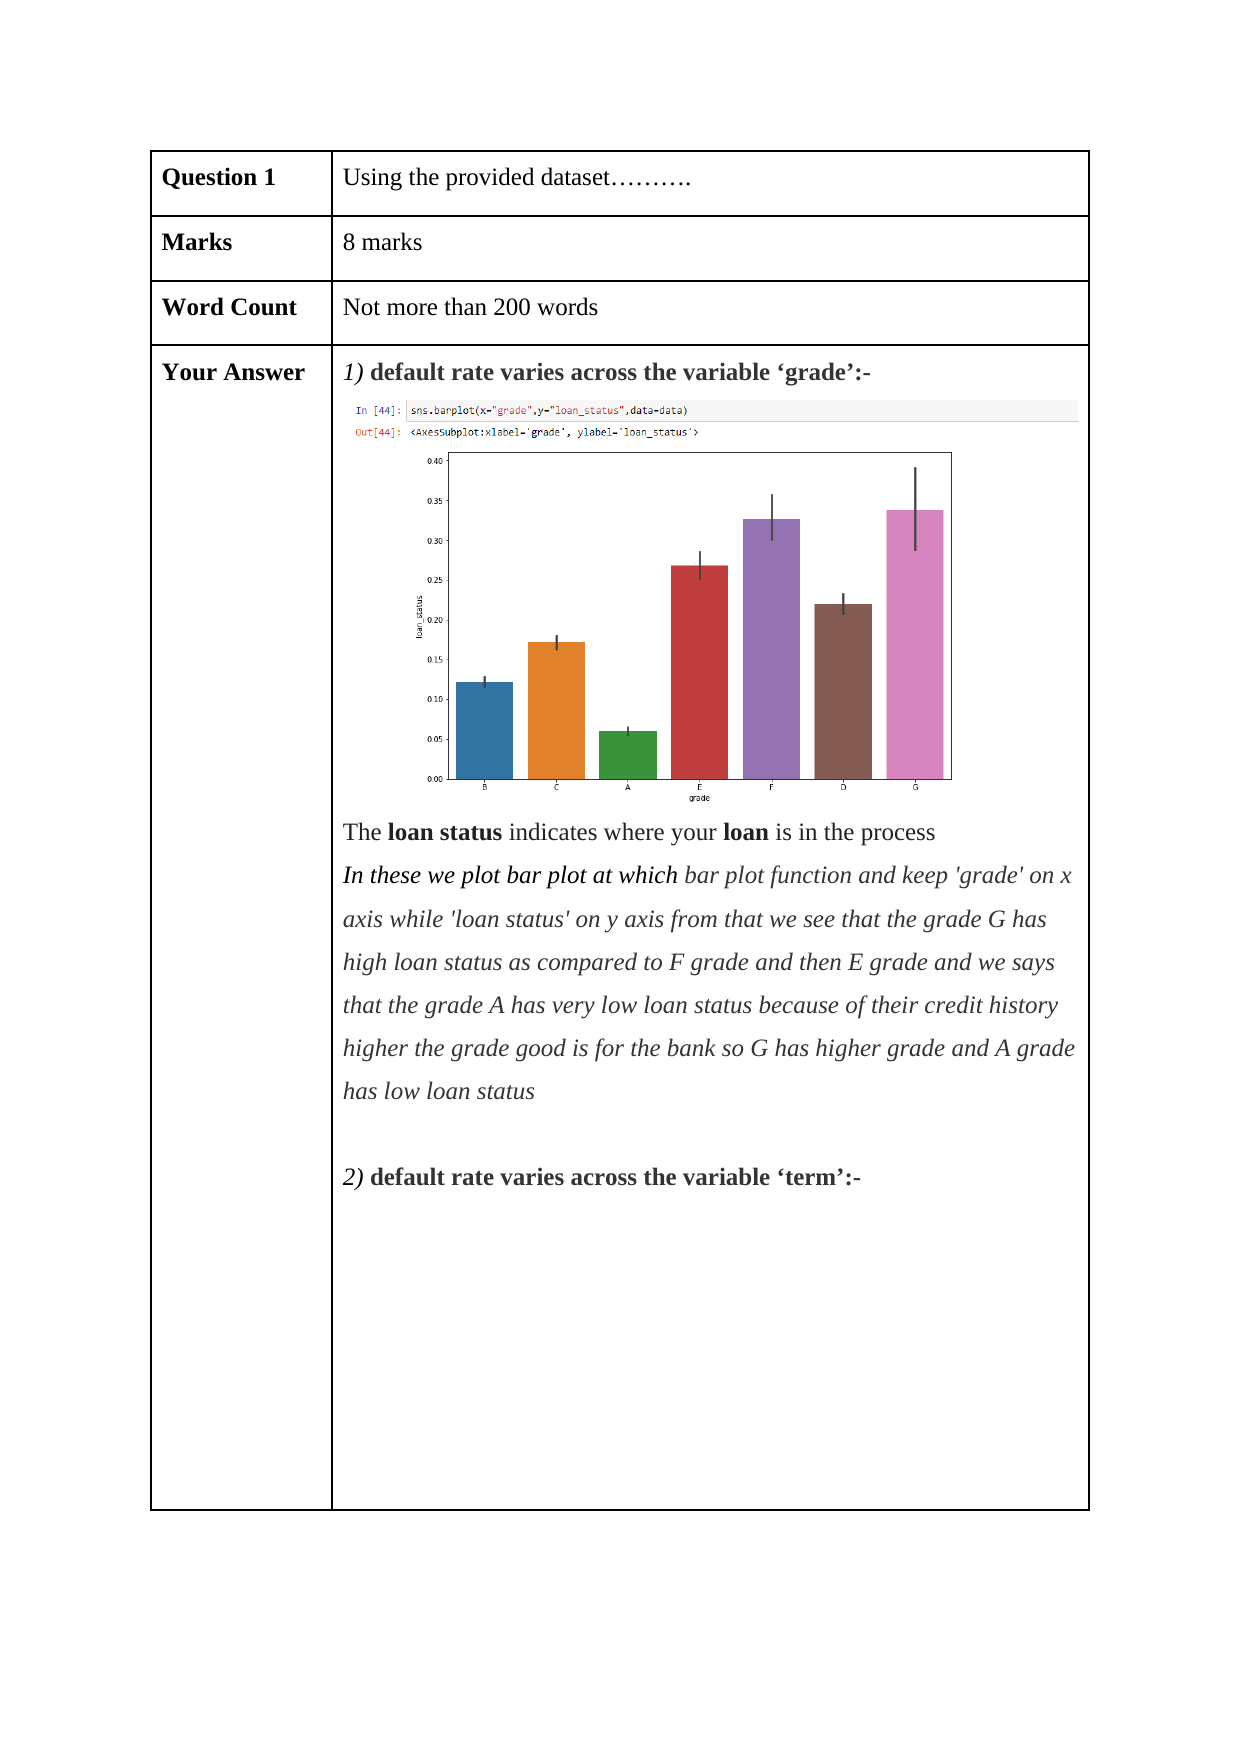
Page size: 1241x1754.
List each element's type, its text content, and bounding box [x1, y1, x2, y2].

table_header Using the provided dataset………. [333, 152, 1088, 215]
picture [342, 400, 1078, 805]
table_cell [333, 346, 1088, 1509]
table_cell Marks [152, 217, 331, 279]
table_cell Not more than 200 words [333, 282, 1088, 344]
table_header Question 1 [152, 152, 331, 215]
table_cell 8 marks [333, 217, 1088, 279]
table_cell Word Count [152, 282, 331, 344]
table_cell Your Answer [152, 346, 331, 1509]
